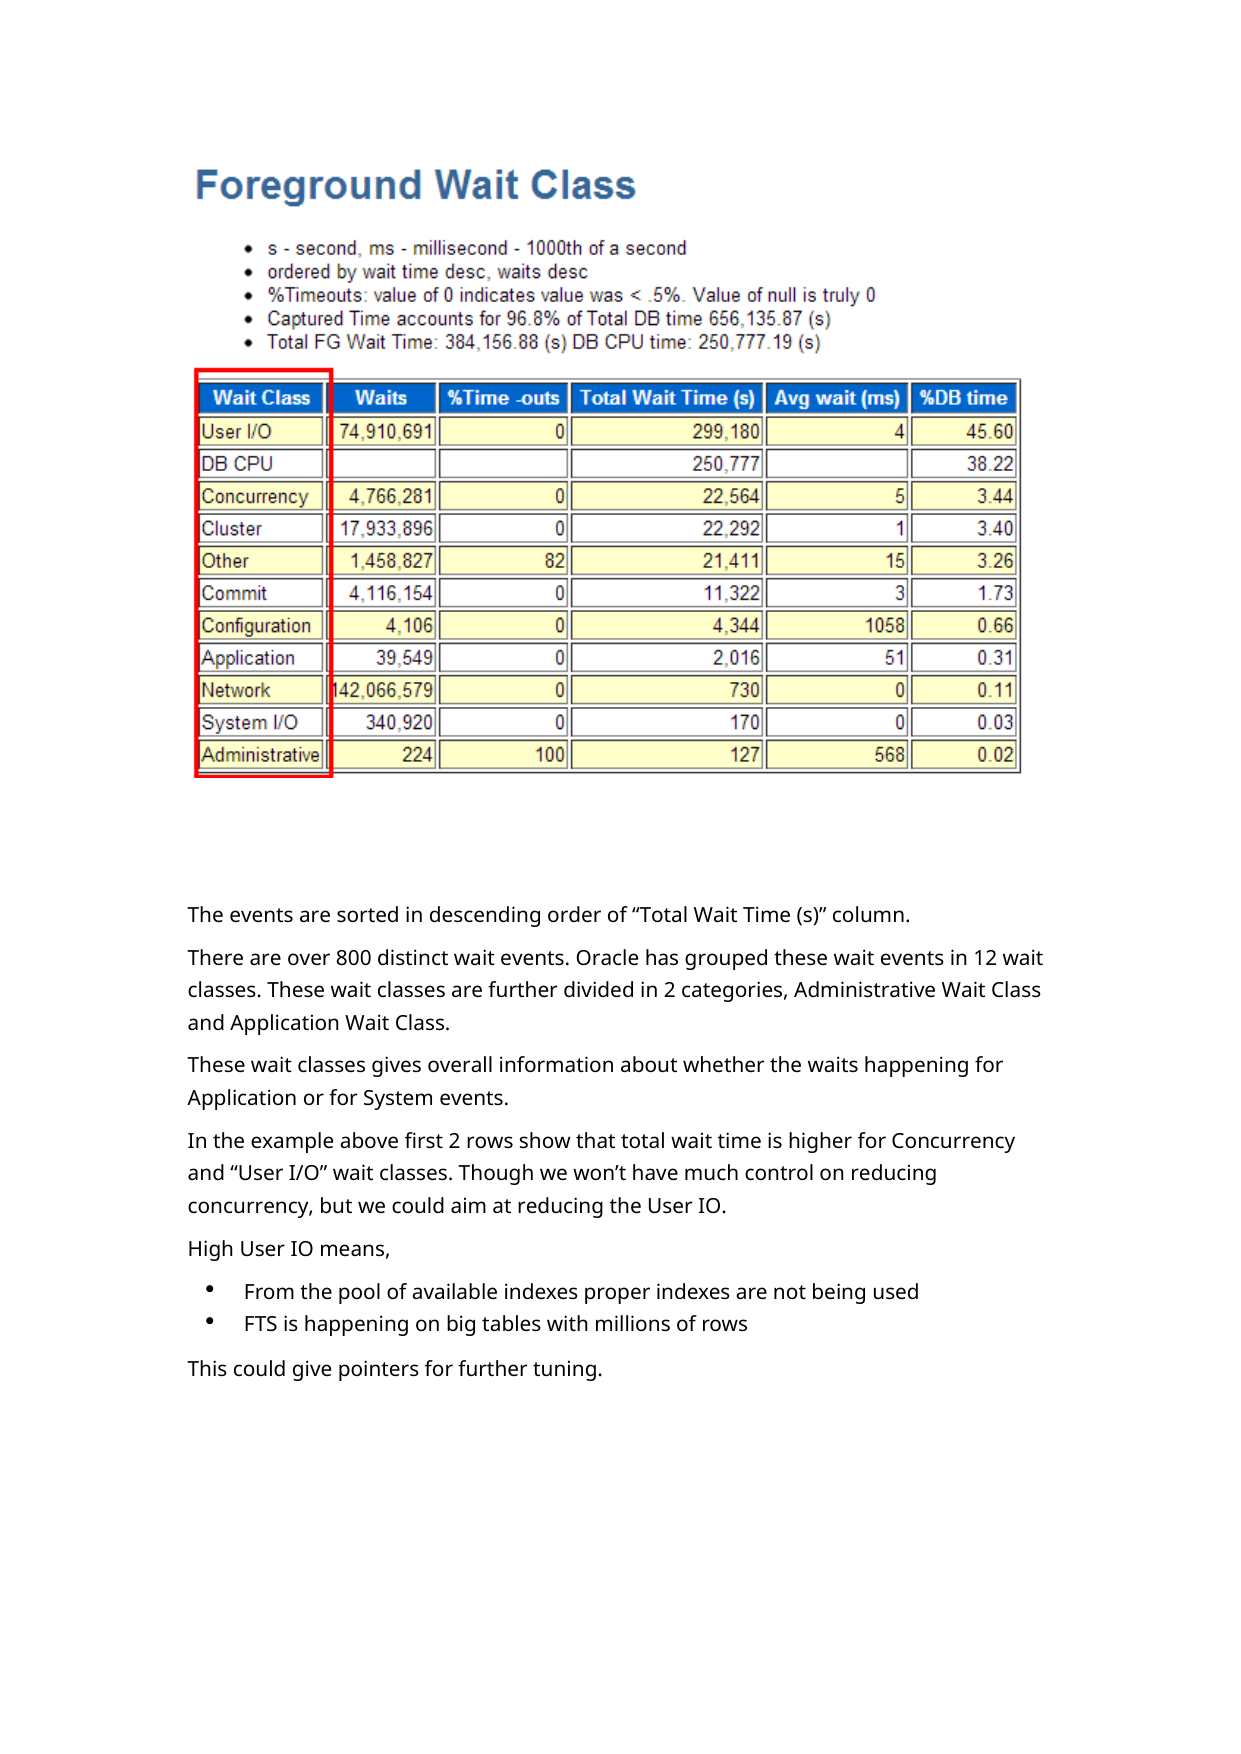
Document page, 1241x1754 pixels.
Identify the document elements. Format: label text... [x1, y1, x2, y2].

list FTS is happening on big tables with millions of rows [206, 1307, 1053, 1340]
picture [187, 162, 1055, 778]
text These wait classes gives overall information about whether the waits happening for Application or for System events. [187, 1049, 1053, 1114]
text There are over 800 distinct wait events. Oracle has grouped these wait events in 12 wait classes. These wait classes are further divided in 2 categories, Administrative Wait Class and Application Wait Class. [187, 941, 1053, 1038]
text The events are sorted in descending order of “Total Wait Time (s)” column. [187, 898, 1053, 930]
list From the pool of available indexes proper indexes are not being used [206, 1275, 1053, 1307]
text This could give pointers for further tuning. [187, 1352, 1053, 1385]
text In the example above first 2 rows show that total wait time is higher for Concurrency and “User I/O” wait classes. Though we won’t have much control on reducing concurrency, but we could aim at reducing the User IO. [187, 1124, 1053, 1222]
text High User IO means, [187, 1232, 1053, 1264]
